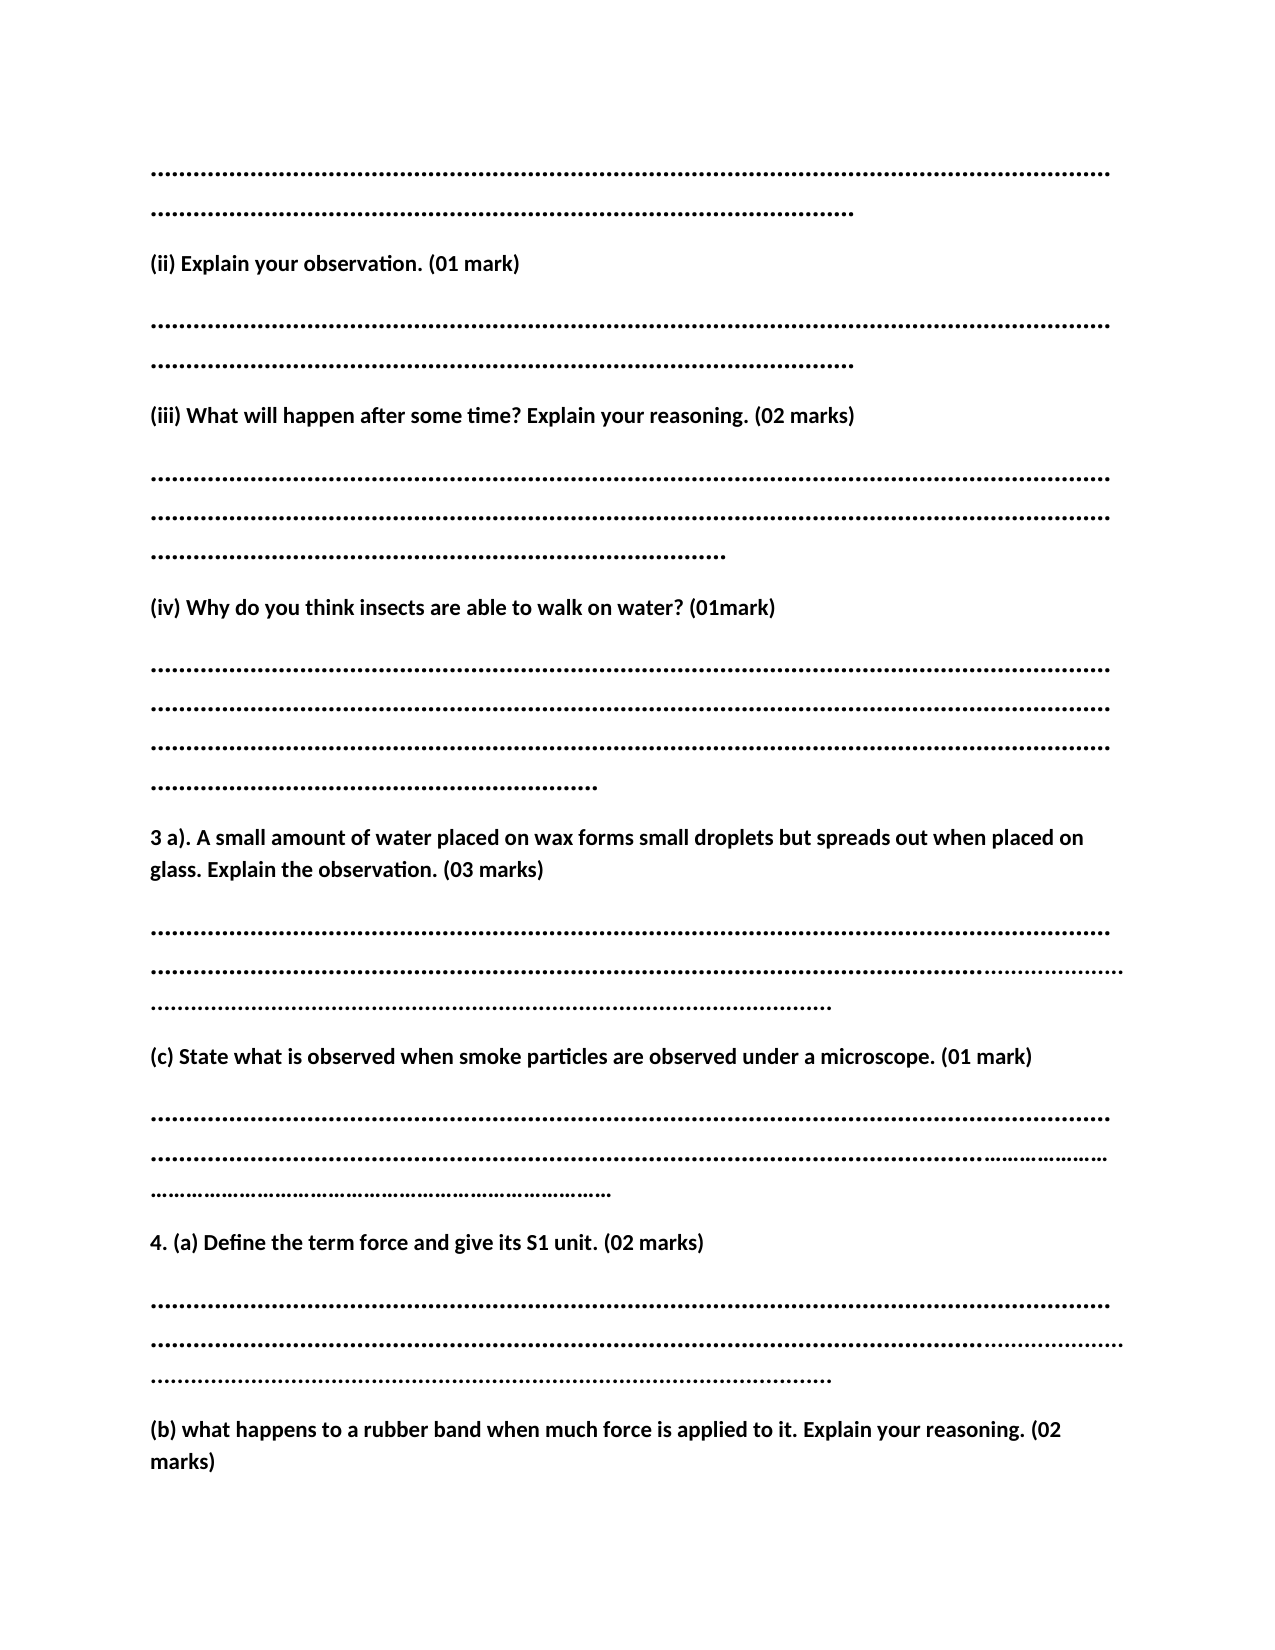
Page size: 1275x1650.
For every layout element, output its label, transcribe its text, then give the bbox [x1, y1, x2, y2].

text ………………………………………………………………………………………………………………………………………………………………………………………………………………………………........................................................................................................................... [150, 908, 1125, 1017]
text ……………………………………………………………………………………………………………………………………………………………………………………………………………… [150, 150, 1125, 223]
text ……………………………………………………………………………………………………………………………………………………………………………………………………………………………………………………………………………………………………………………… [150, 454, 1125, 567]
text ……………………………………………………………………………………………………………………………………………………………………………………………………………………………………………………………………………………………………………………… [150, 1095, 1125, 1203]
text ……………………………………………………………………………………………………………………………………………………………………………………………………………… [150, 302, 1125, 375]
text (iv) Why do you think insects are able to walk on water? (01mark) [150, 593, 1125, 621]
text ……………………………………………………………………………………………………………………………………………………………………………………………………………………………………………………………………………………………………………………………………………………………………………………………………………………………… [150, 646, 1125, 797]
text ………………………………………………………………………………………………………………………………………………………………………………………………………………………………........................................................................................................................... [150, 1282, 1125, 1390]
text 3 a). A small amount of water placed on wax forms small droplets but spreads out when placed on glass. Explain the observation. (03 marks) [150, 823, 1125, 883]
text (iii) What will happen after some time? Explain your reasoning. (02 marks) [150, 401, 1125, 429]
text (ii) Explain your observation. (01 mark) [150, 249, 1125, 277]
text (c) State what is observed when smoke particles are observed under a microscope. (01 mark) [150, 1042, 1125, 1070]
text 4. (a) Define the term force and give its S1 unit. (02 marks) [150, 1228, 1125, 1257]
text (b) what happens to a rubber band when much force is applied to it. Explain your reasoning. (02 marks) [150, 1415, 1125, 1475]
